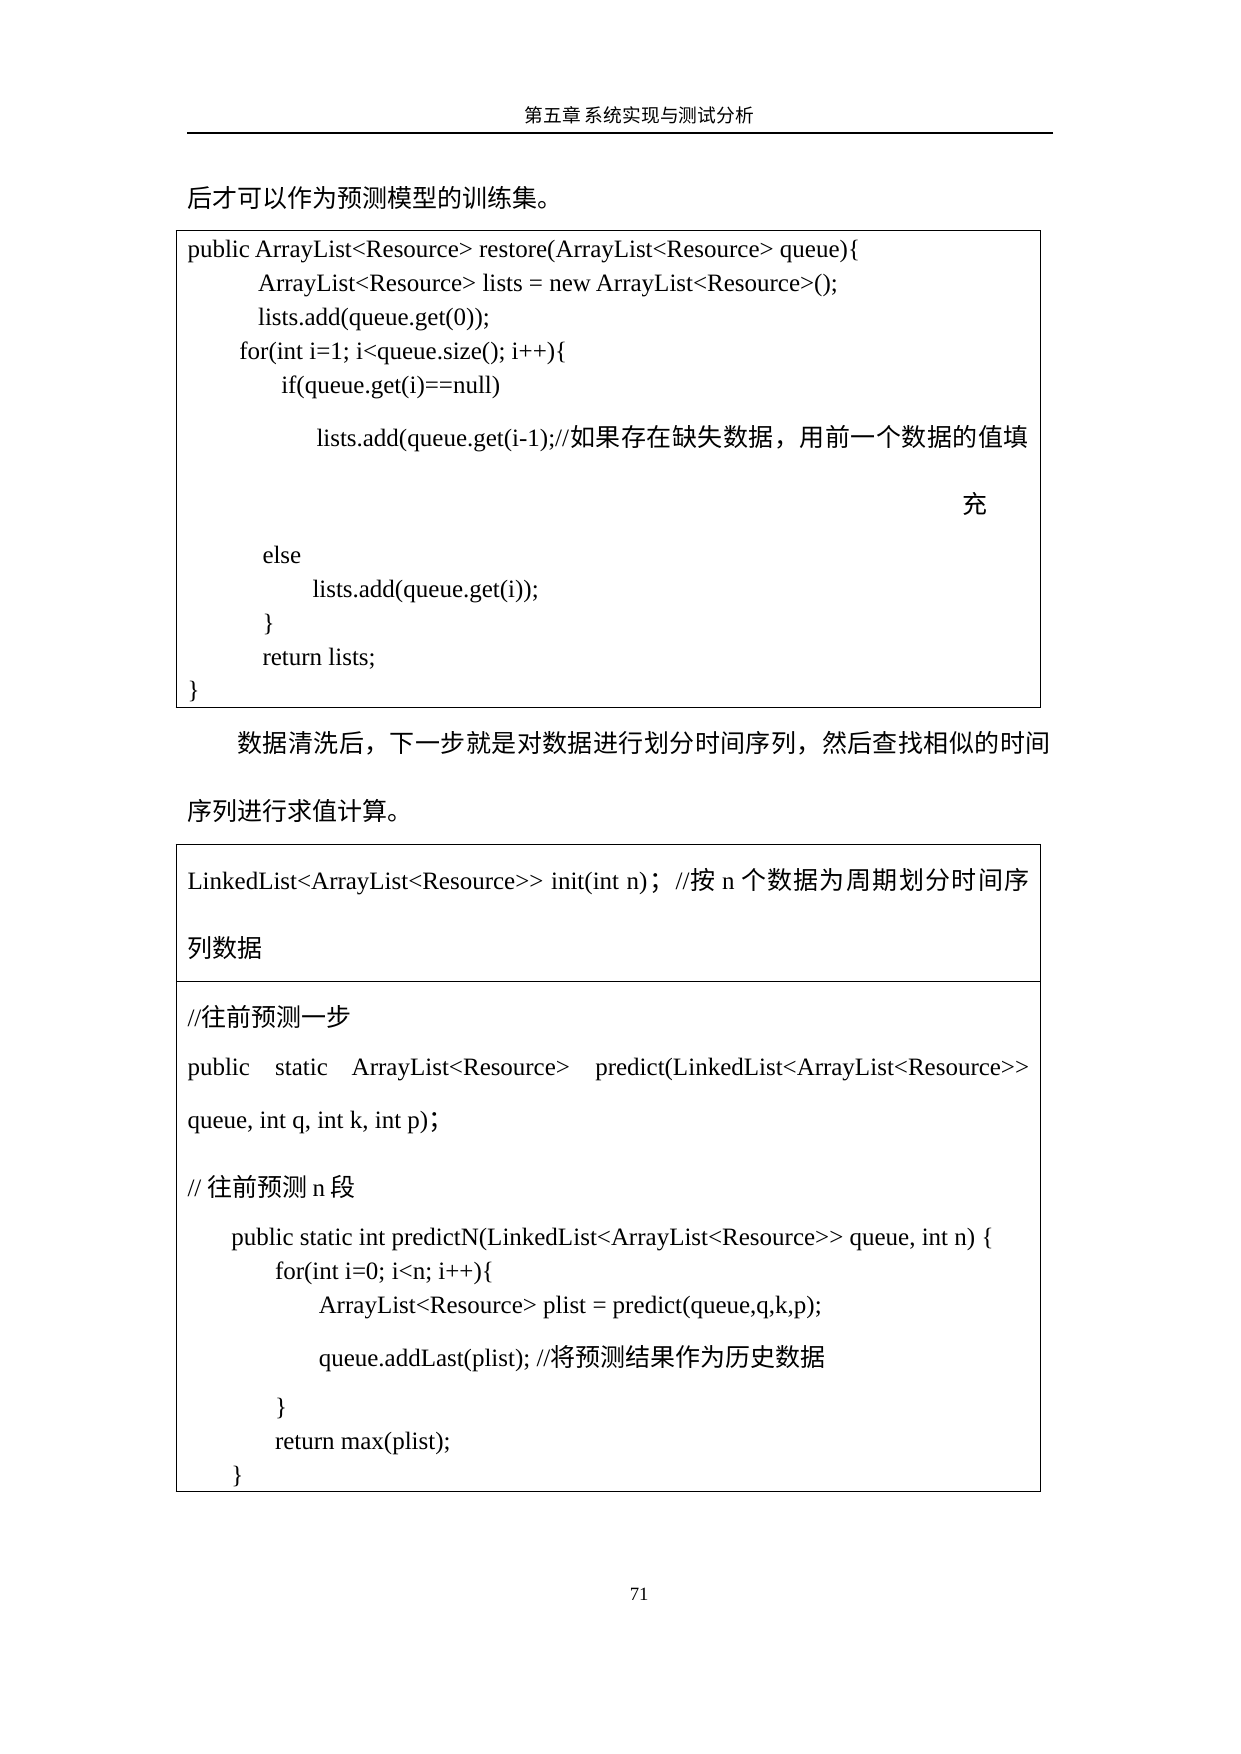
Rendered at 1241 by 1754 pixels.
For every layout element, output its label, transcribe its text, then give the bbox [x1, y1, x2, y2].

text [187, 162, 1053, 230]
table_header LinkedList<ArrayList<Resource>> init(int n)；//按n个数据为周期划分时间序列数据 [177, 845, 1040, 981]
table_header public ArrayList<Resource> restore(ArrayList<Resource> queue){ ArrayList<Resource> lists = new ArrayList<Resource>(); lists.add(queue.get(0)); for(int i=1; i<queue.size(); i++){ if(queue.get(i)==null) lists.add(queue.get(i-1);//如果存在缺失数据，用前一个数据的值填充 else lists.add(queue.get(i)); } return lists; } [177, 231, 1040, 707]
text 数据清洗后，下一步就是对数据进行划分时间序列，然后查找相似的时间序列进行求值计算。 [187, 708, 1053, 844]
table_cell //往前预测一步 public static ArrayList<Resource> predict(LinkedList<ArrayList<Resource>> queue, int q, int k, int p)； // 往前预测n段 public static int predictN(LinkedList<ArrayList<Resource>> queue, int n) { for(int i=0; i<n; i++){ ArrayList<Resource> plist = predict(queue,q,k,p); queue.addLast(plist); //将预测结果作为历史数据 } return max(plist); } [177, 982, 1040, 1491]
